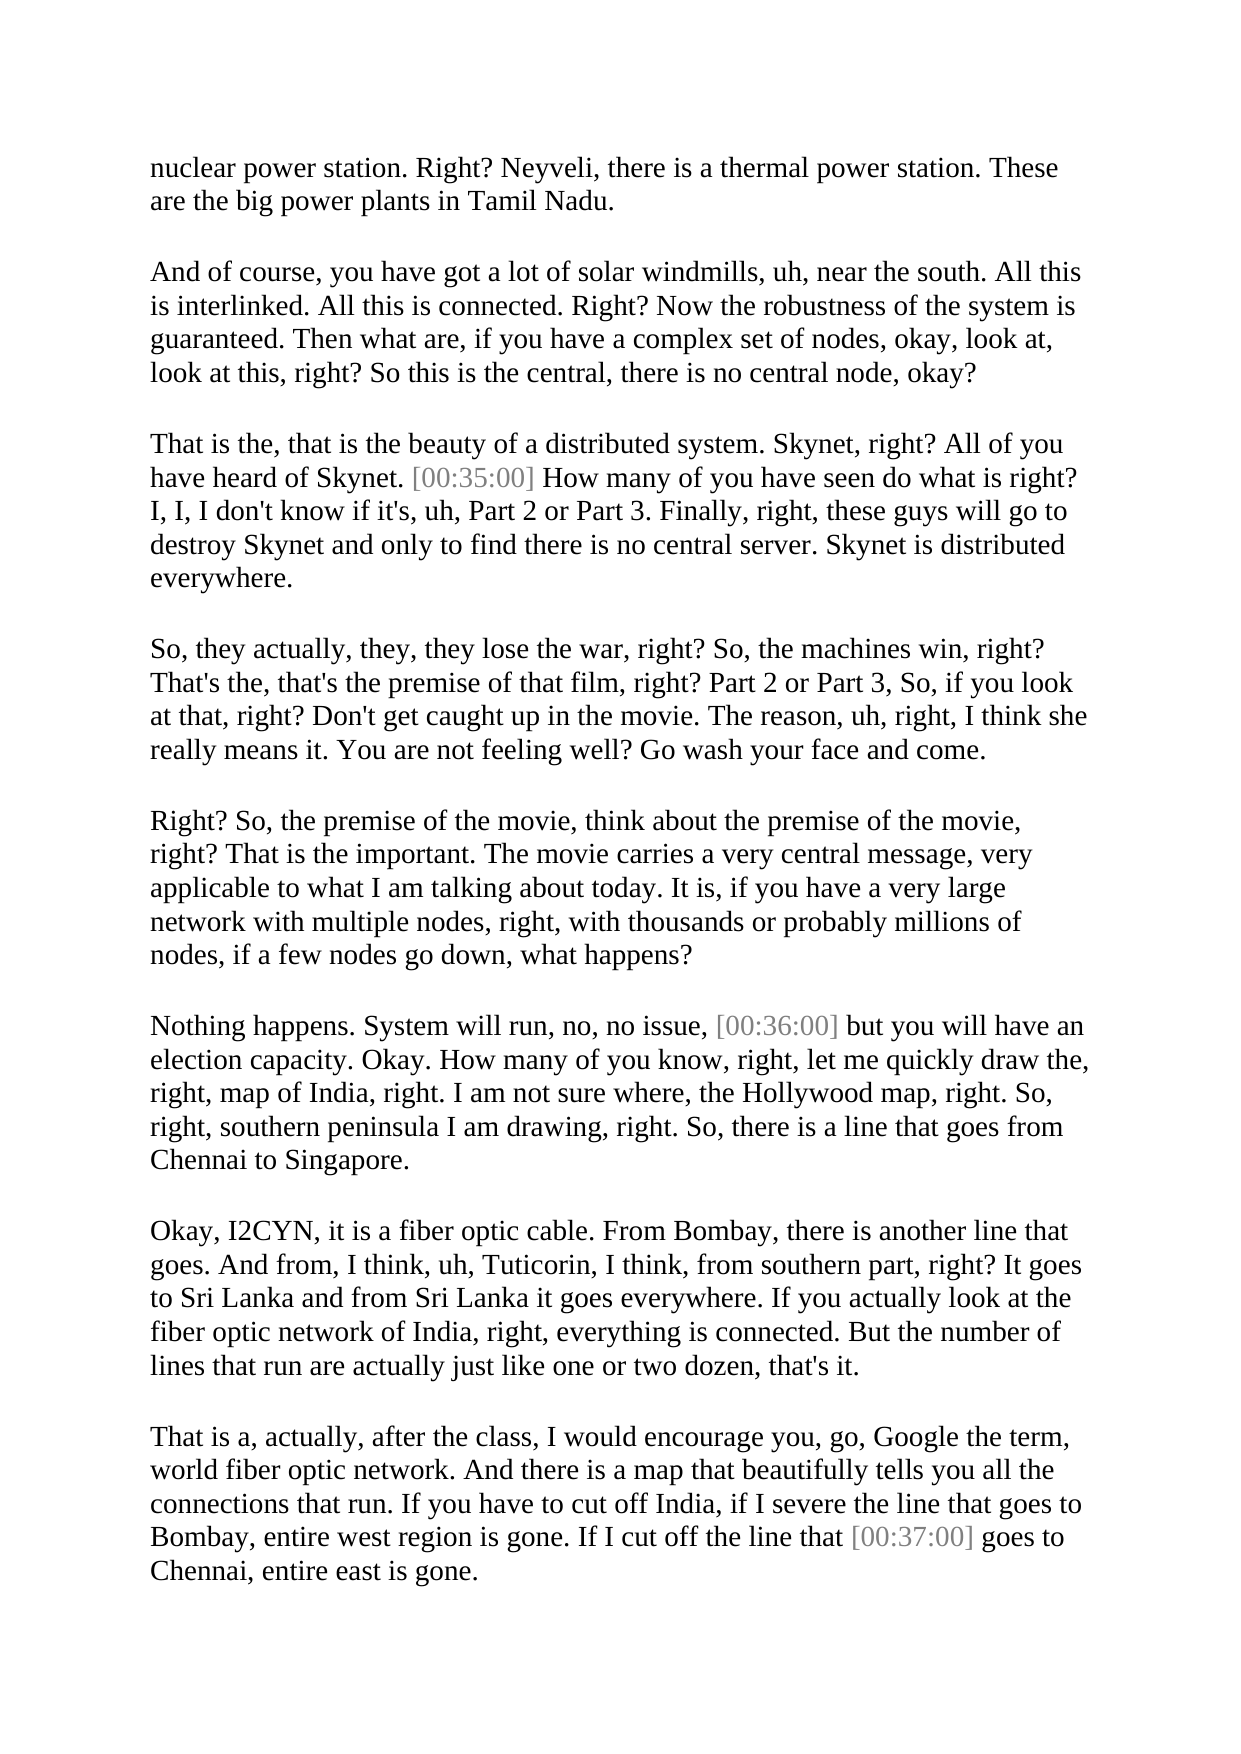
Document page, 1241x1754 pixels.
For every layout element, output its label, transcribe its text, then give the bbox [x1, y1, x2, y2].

text Right? So, the premise of the movie, think about the premise of the movie, right? That is the important. The movie carries a very central message, very applicable to what I am talking about today. It is, if you have a very large network with multiple nodes, right, with thousands or probably millions of nodes, if a few nodes go down, what happens? [150, 803, 1090, 971]
text Okay, I2CYN, it is a fiber optic cable. From Bombay, there is another line that goes. And from, I think, uh, Tuticorin, I think, from southern part, right? It goes to Sri Lanka and from Sri Lanka it goes everywhere. If you actually look at the fiber optic network of India, right, everything is connected. But the number of lines that run are actually just like one or two dozen, that's it. [150, 1213, 1090, 1381]
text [150, 150, 1090, 217]
text So, they actually, they, they lose the war, right? So, the machines win, right? That's the, that's the premise of that film, right? Part 2 or Part 3, So, if you look at that, right? Don't get caught up in the movie. The reason, uh, right, I think she really means it. You are not feeling well? Go wash your face and come. [150, 631, 1090, 766]
text That is the, that is the beauty of a distributed system. Skynet, right? All of you have heard of Skynet. [00:35:00] How many of you have seen do what is right? I, I, I don't know if it's, uh, Part 2 or Part 3. Finally, right, these guys will go to destroy Skynet and only to find there is no central server. Skynet is distributed everywhere. [150, 426, 1090, 594]
text And of course, you have got a lot of solar windmills, uh, near the south. All this is interlinked. All this is connected. Right? Now the robustness of the system is guaranteed. Then what are, if you have a complex set of nodes, okay, look at, look at this, right? So this is the central, there is no central node, okay? [150, 254, 1090, 389]
text Nothing happens. System will run, no, no issue, [00:36:00] but you will have an election capacity. Okay. How many of you know, right, let me quickly draw the, right, map of India, right. I am not sure where, the Hollywood map, right. So, right, southern peninsula I am drawing, right. So, there is a line that goes from Chennai to Singapore. [150, 1008, 1090, 1176]
text That is a, actually, after the class, I would encourage you, go, Google the term, world fiber optic network. And there is a map that beautifully tells you all the connections that run. If you have to cut off India, if I severe the line that goes to Bombay, entire west region is gone. If I cut off the line that [00:37:00] goes to Chennai, entire east is gone. [150, 1419, 1090, 1586]
